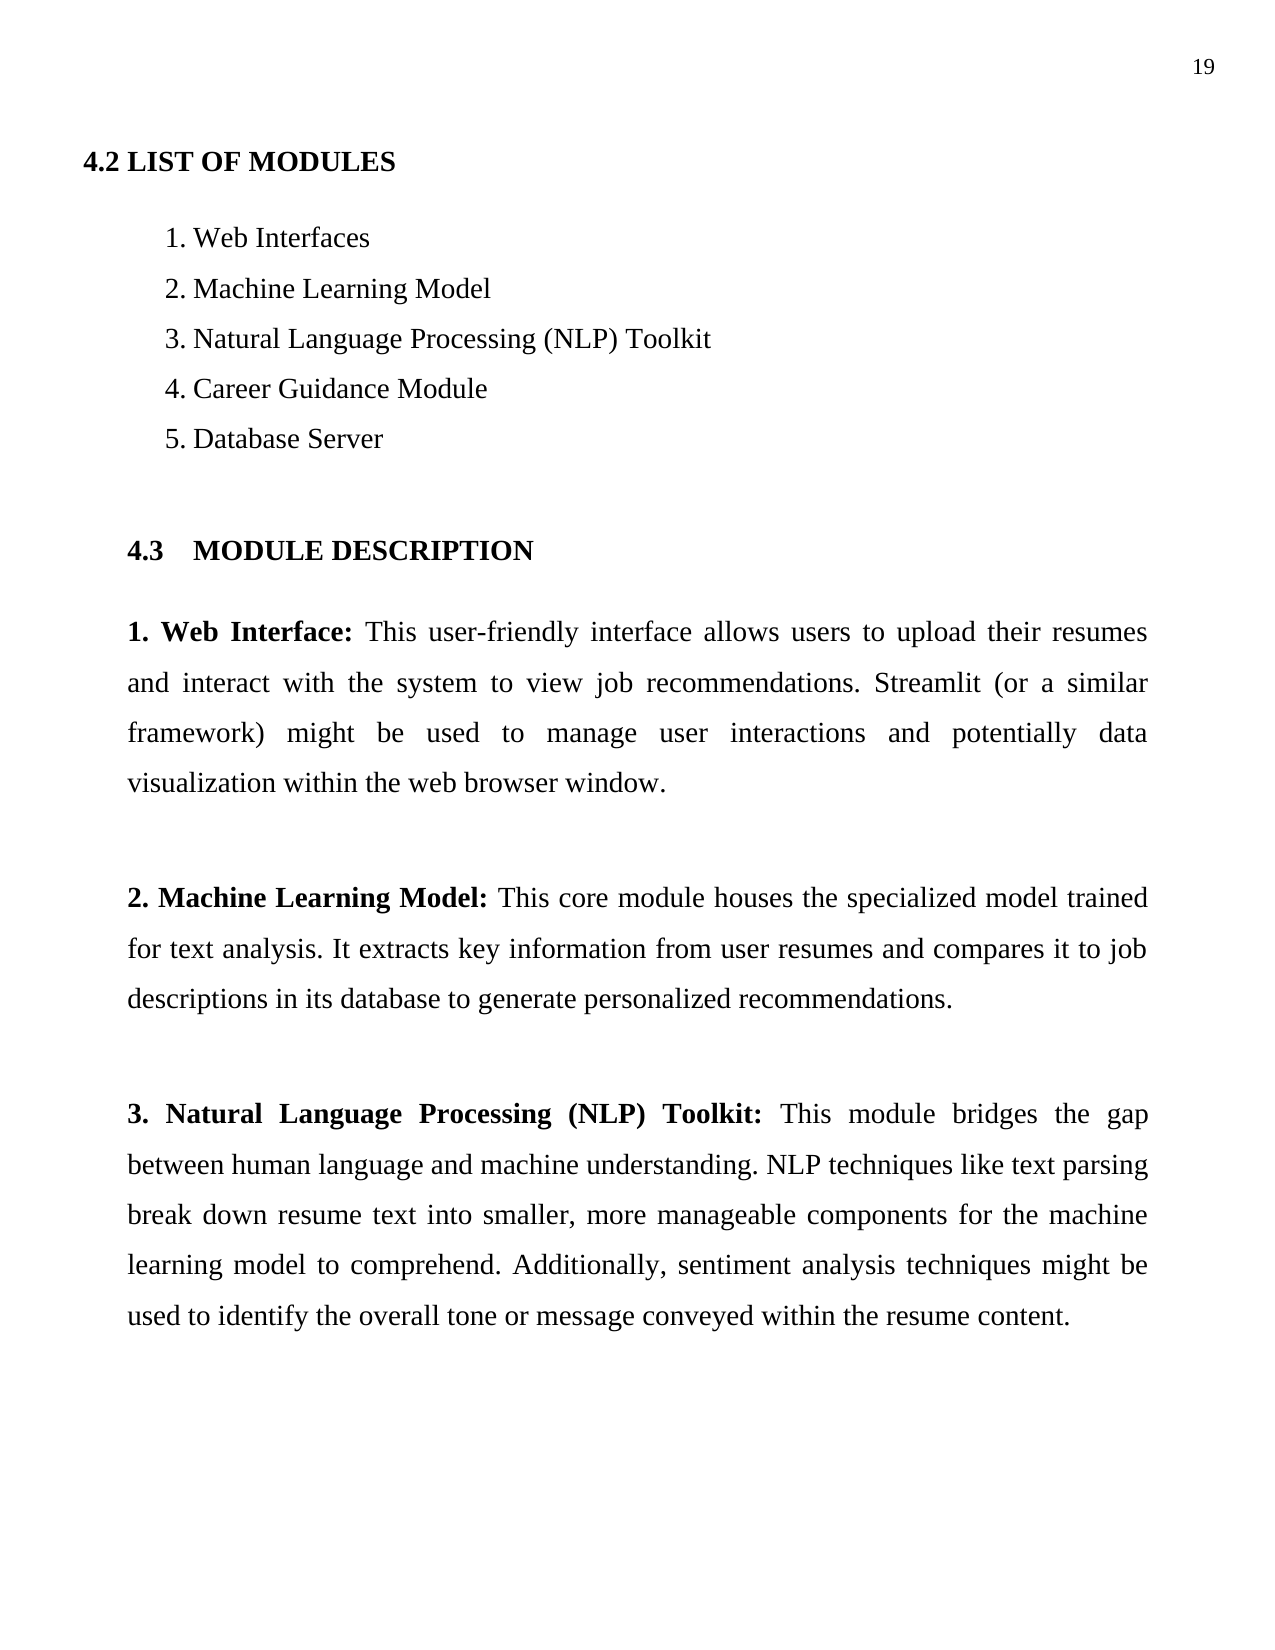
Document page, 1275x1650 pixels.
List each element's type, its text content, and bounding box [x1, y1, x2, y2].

subtitle MODULE DESCRIPTION [127, 533, 1149, 566]
list Machine Learning Model [164, 271, 1214, 304]
list Career Guidance Module [164, 371, 1214, 405]
list Database Server [164, 422, 1214, 455]
text 1. Web Interface: This user-friendly interface allows users to upload their resumes and interact with the system to view job recommendations. Streamlit (or a similar framework) might be used to manage user interactions and potentially data visualization within the web browser window. [127, 614, 1149, 799]
text 3. Natural Language Processing (NLP) Toolkit: This module bridges the gap between human language and machine understanding. NLP techniques like text parsing break down resume text into smaller, more manageable components for the machine learning model to comprehend. Additionally, sentiment analysis techniques might be used to identify the overall tone or message conveyed within the resume content. [127, 1096, 1149, 1331]
text 2. Machine Learning Model: This core module houses the specialized model trained for text analysis. It extracts key information from user resumes and compares it to job descriptions in its database to generate personalized recommendations. [127, 881, 1149, 1015]
subtitle LIST OF MODULES [83, 144, 1149, 177]
list Natural Language Processing (NLP) Toolkit [164, 321, 1214, 354]
list Web Interfaces [164, 220, 1214, 254]
